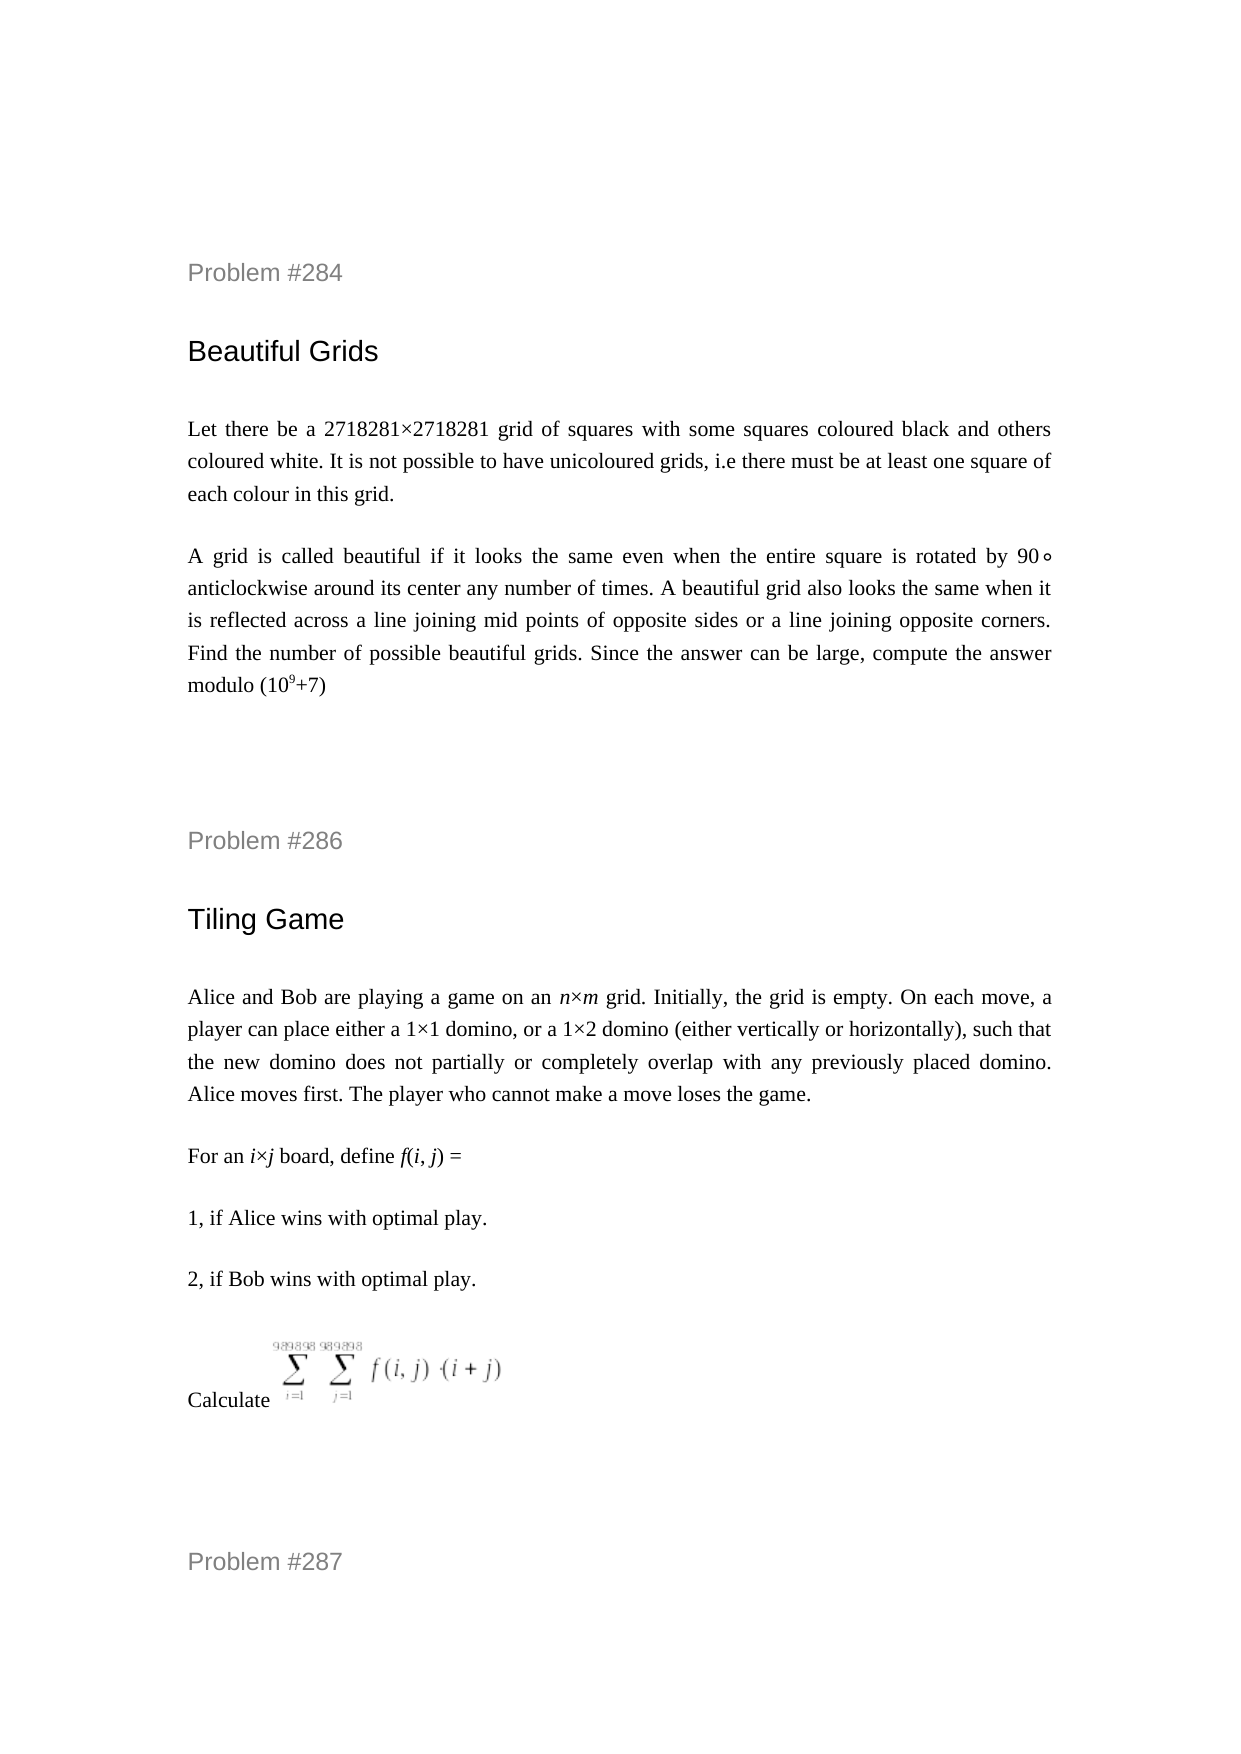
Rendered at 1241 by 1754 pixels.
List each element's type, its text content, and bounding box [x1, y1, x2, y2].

text Let there be a 2718281×2718281 grid of squares with some squares coloured black and others coloured white. It is not possible to have unicoloured grids, i.e there must be at least one square of each colour in this grid. [187, 412, 1053, 509]
text Alice and Bob are playing a game on an n×m grid. Initially, the grid is empty. On each move, a player can place either a 1×1 domino, or a 1×2 domino (either vertically or horizontally), such that the new domino does not partially or completely overlap with any previously placed domino. Alice moves first. The player who cannot make a move loses the game. [187, 980, 1053, 1110]
text For an i×j board, define f(i, j) = [187, 1139, 1053, 1172]
text 1, if Alice wins with optimal play. [187, 1201, 1053, 1234]
subtitle Beautiful Grids [187, 318, 1053, 383]
text Problem #286 [187, 824, 1053, 857]
text Calculate [187, 1324, 1053, 1422]
subtitle Tiling Game [187, 886, 1053, 951]
text Problem #284 [187, 256, 1053, 289]
text Problem #287 [187, 1545, 1053, 1578]
text 2, if Bob wins with optimal play. [187, 1263, 1053, 1295]
text A grid is called beautiful if it looks the same even when the entire square is rotated by 90∘ anticlockwise around its center any number of times. A beautiful grid also looks the same when it is reflected across a line joining mid points of opposite sides or a line joining opposite corners. Find the number of possible beautiful grids. Since the answer can be large, compute the answer modulo (109+7) [187, 539, 1053, 701]
